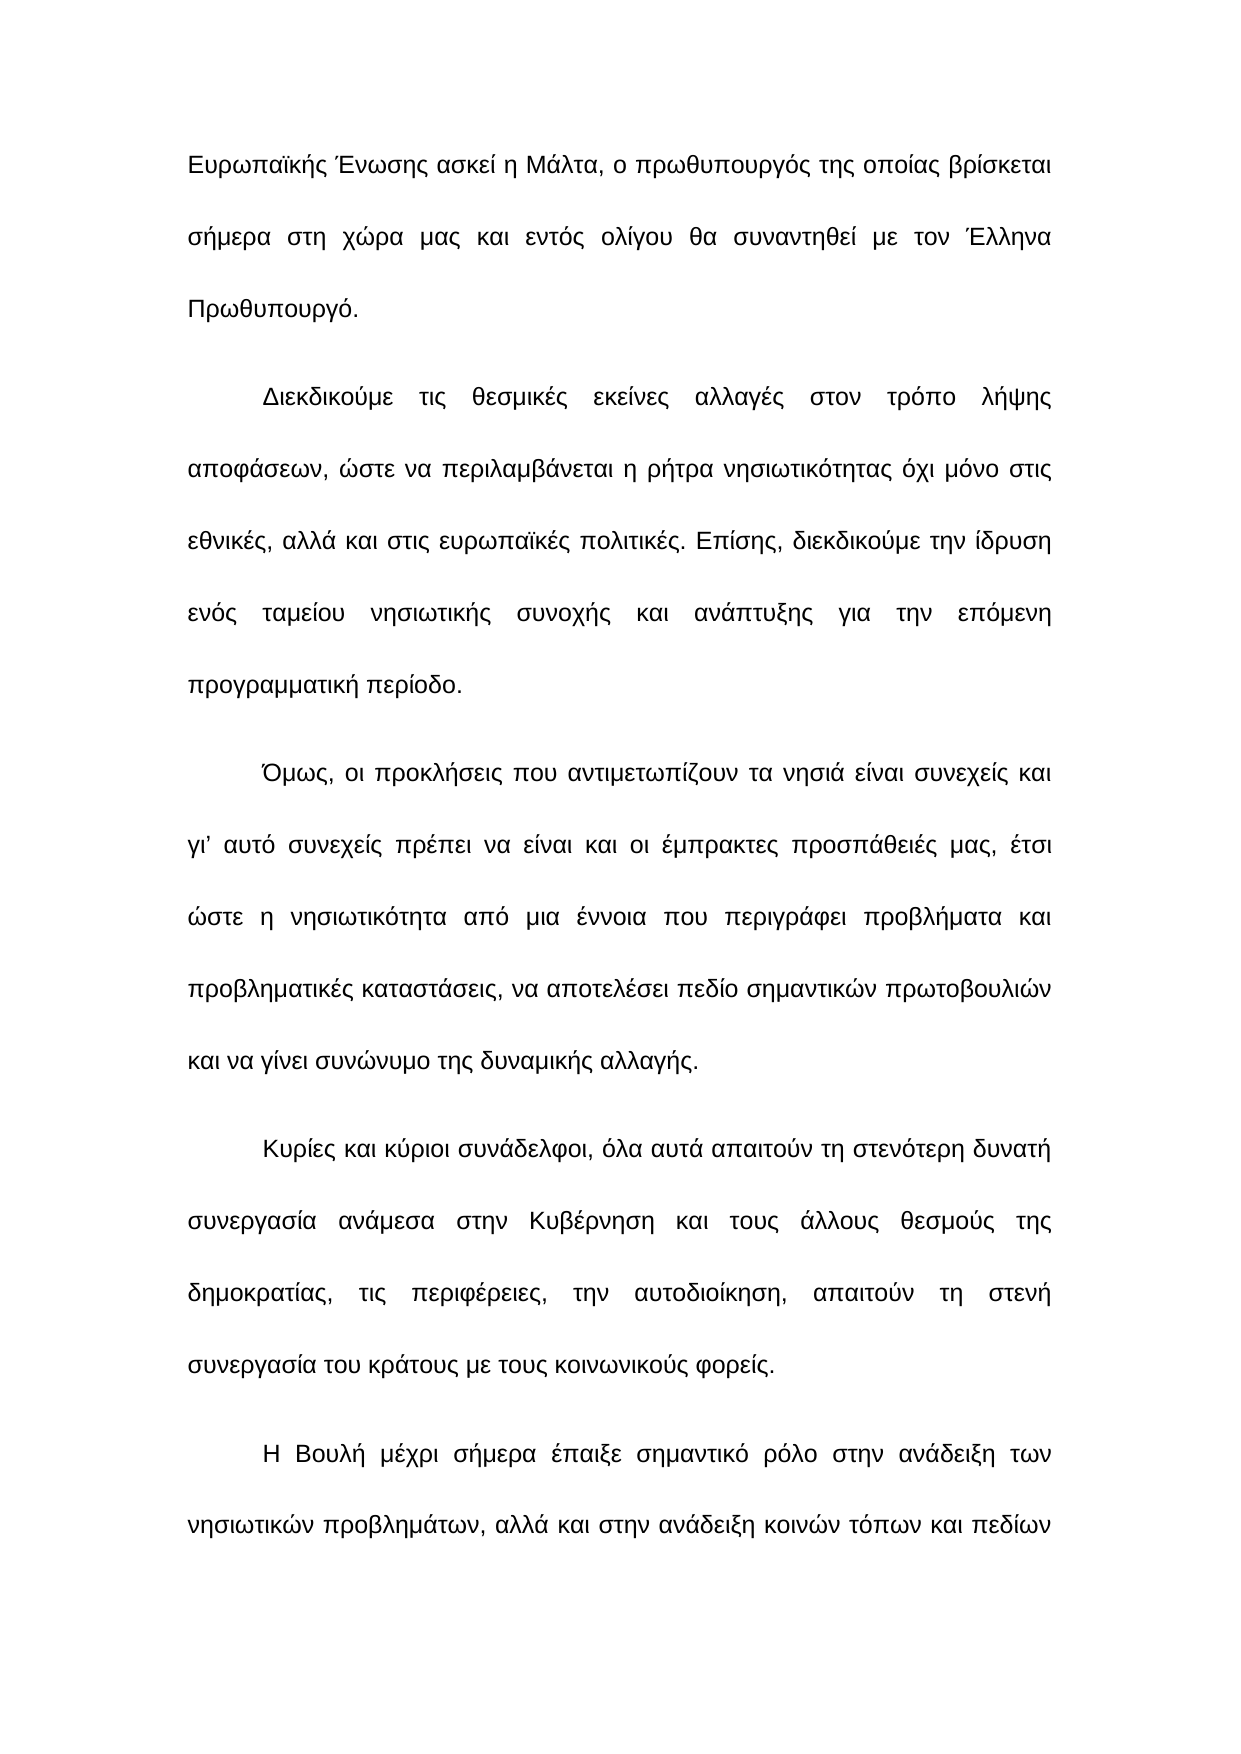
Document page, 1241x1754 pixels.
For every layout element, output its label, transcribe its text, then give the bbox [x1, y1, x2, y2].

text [187, 1438, 1053, 1539]
text Κυρίες και κύριοι συνάδελφοι, όλα αυτά απαιτούν τη στενότερη δυνατή συνεργασία ανάμεσα στην Κυβέρνηση και τους άλλους θεσμούς της δημοκρατίας, τις περιφέρειες, την αυτοδιοίκηση, απαιτούν τη στενή συνεργασία του κράτους με τους κοινωνικούς φορείς. [187, 1134, 1053, 1379]
text Διεκδικούμε τις θεσμικές εκείνες αλλαγές στον τρόπο λήψης αποφάσεων, ώστε να περιλαμβάνεται η ρήτρα νησιωτικότητας όχι μόνο στις εθνικές, αλλά και στις ευρωπαϊκές πολιτικές. Επίσης, διεκδικούμε την ίδρυση ενός ταμείου νησιωτικής συνοχής και ανάπτυξης για την επόμενη προγραμματική περίοδο. [187, 382, 1053, 698]
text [187, 150, 1053, 322]
text Όμως, οι προκλήσεις που αντιμετωπίζουν τα νησιά είναι συνεχείς και γι’ αυτό συνεχείς πρέπει να είναι και οι έμπρακτες προσπάθειές μας, έτσι ώστε η νησιωτικότητα από μια έννοια που περιγράφει προβλήματα και προβληματικές καταστάσεις, να αποτελέσει πεδίο σημαντικών πρωτοβουλιών και να γίνει συνώνυμο της δυναμικής αλλαγής. [187, 758, 1053, 1074]
